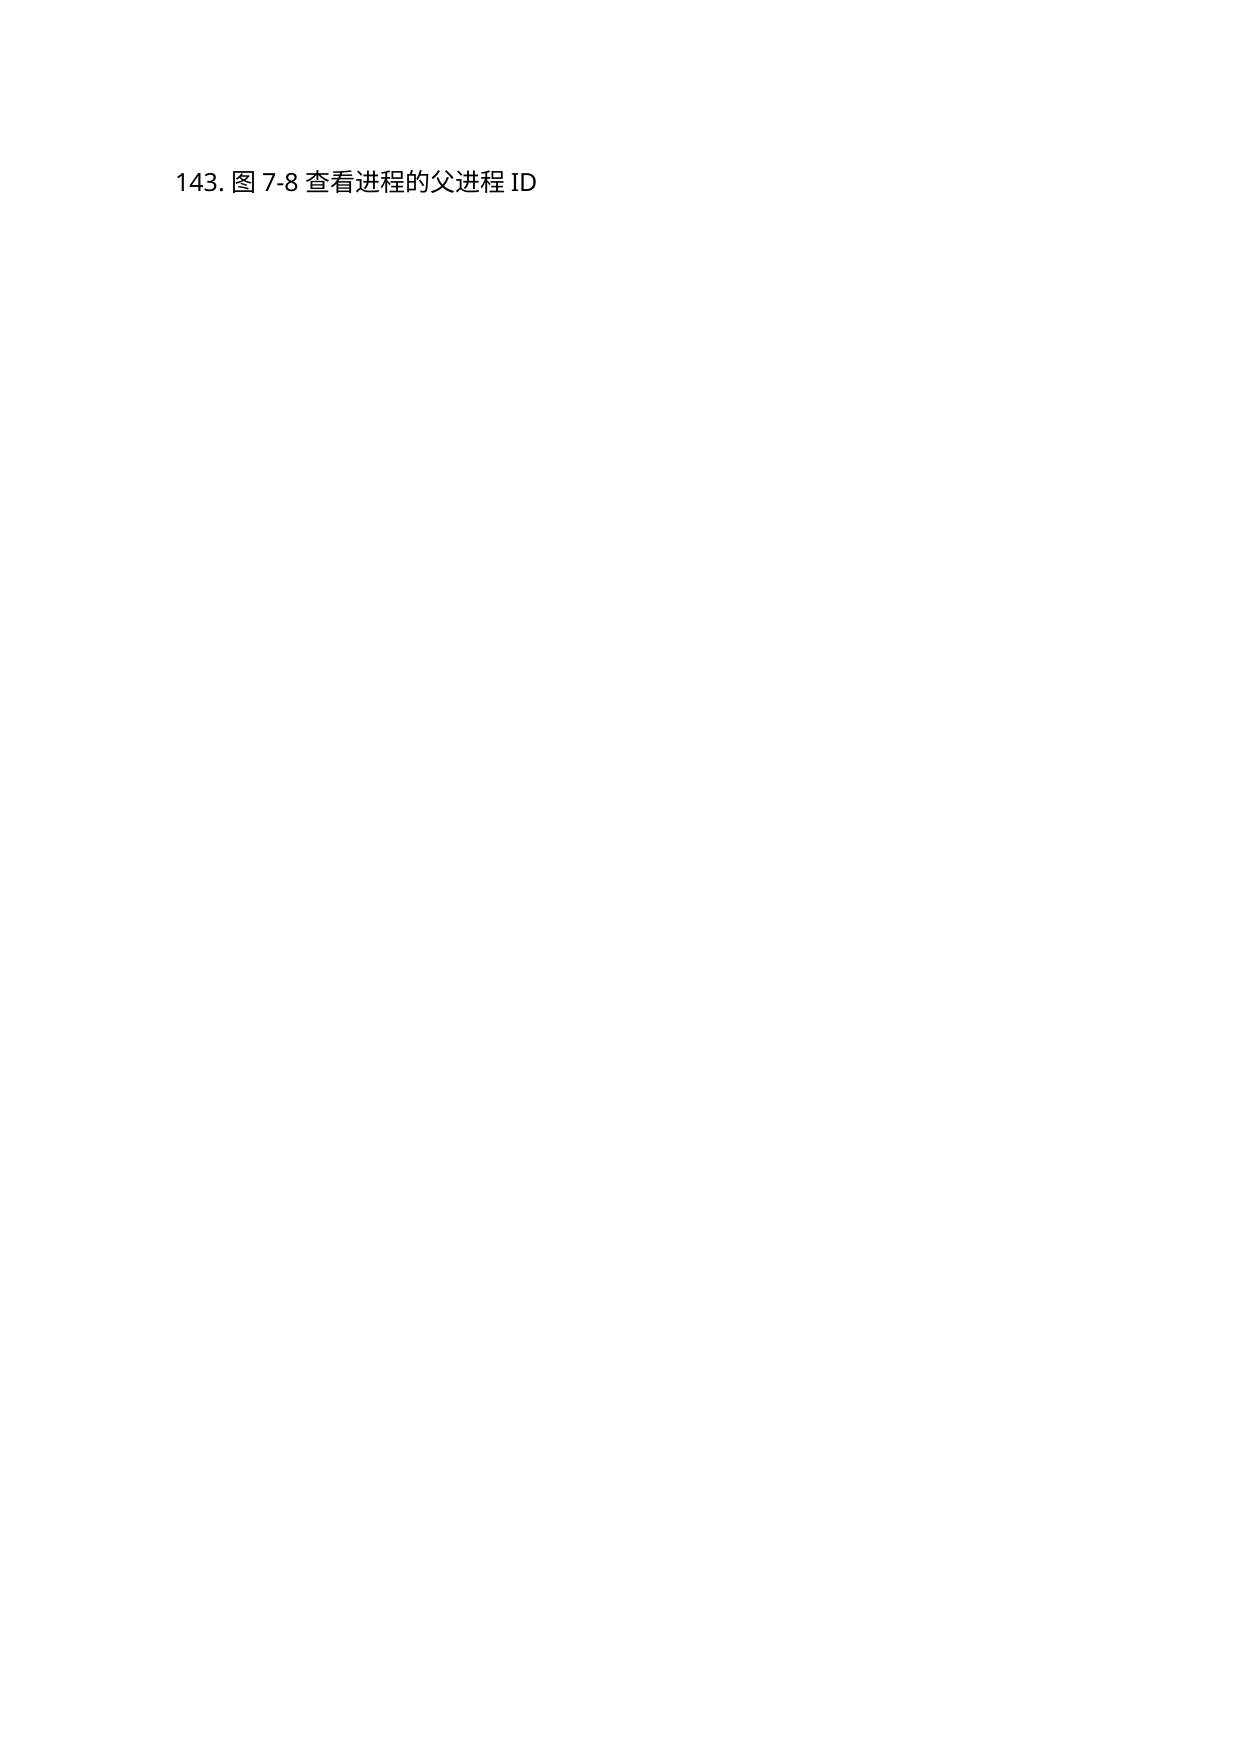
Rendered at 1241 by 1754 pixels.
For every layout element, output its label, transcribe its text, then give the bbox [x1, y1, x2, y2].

list 图 7-8 查看进程的父进程 ID [175, 162, 1115, 199]
